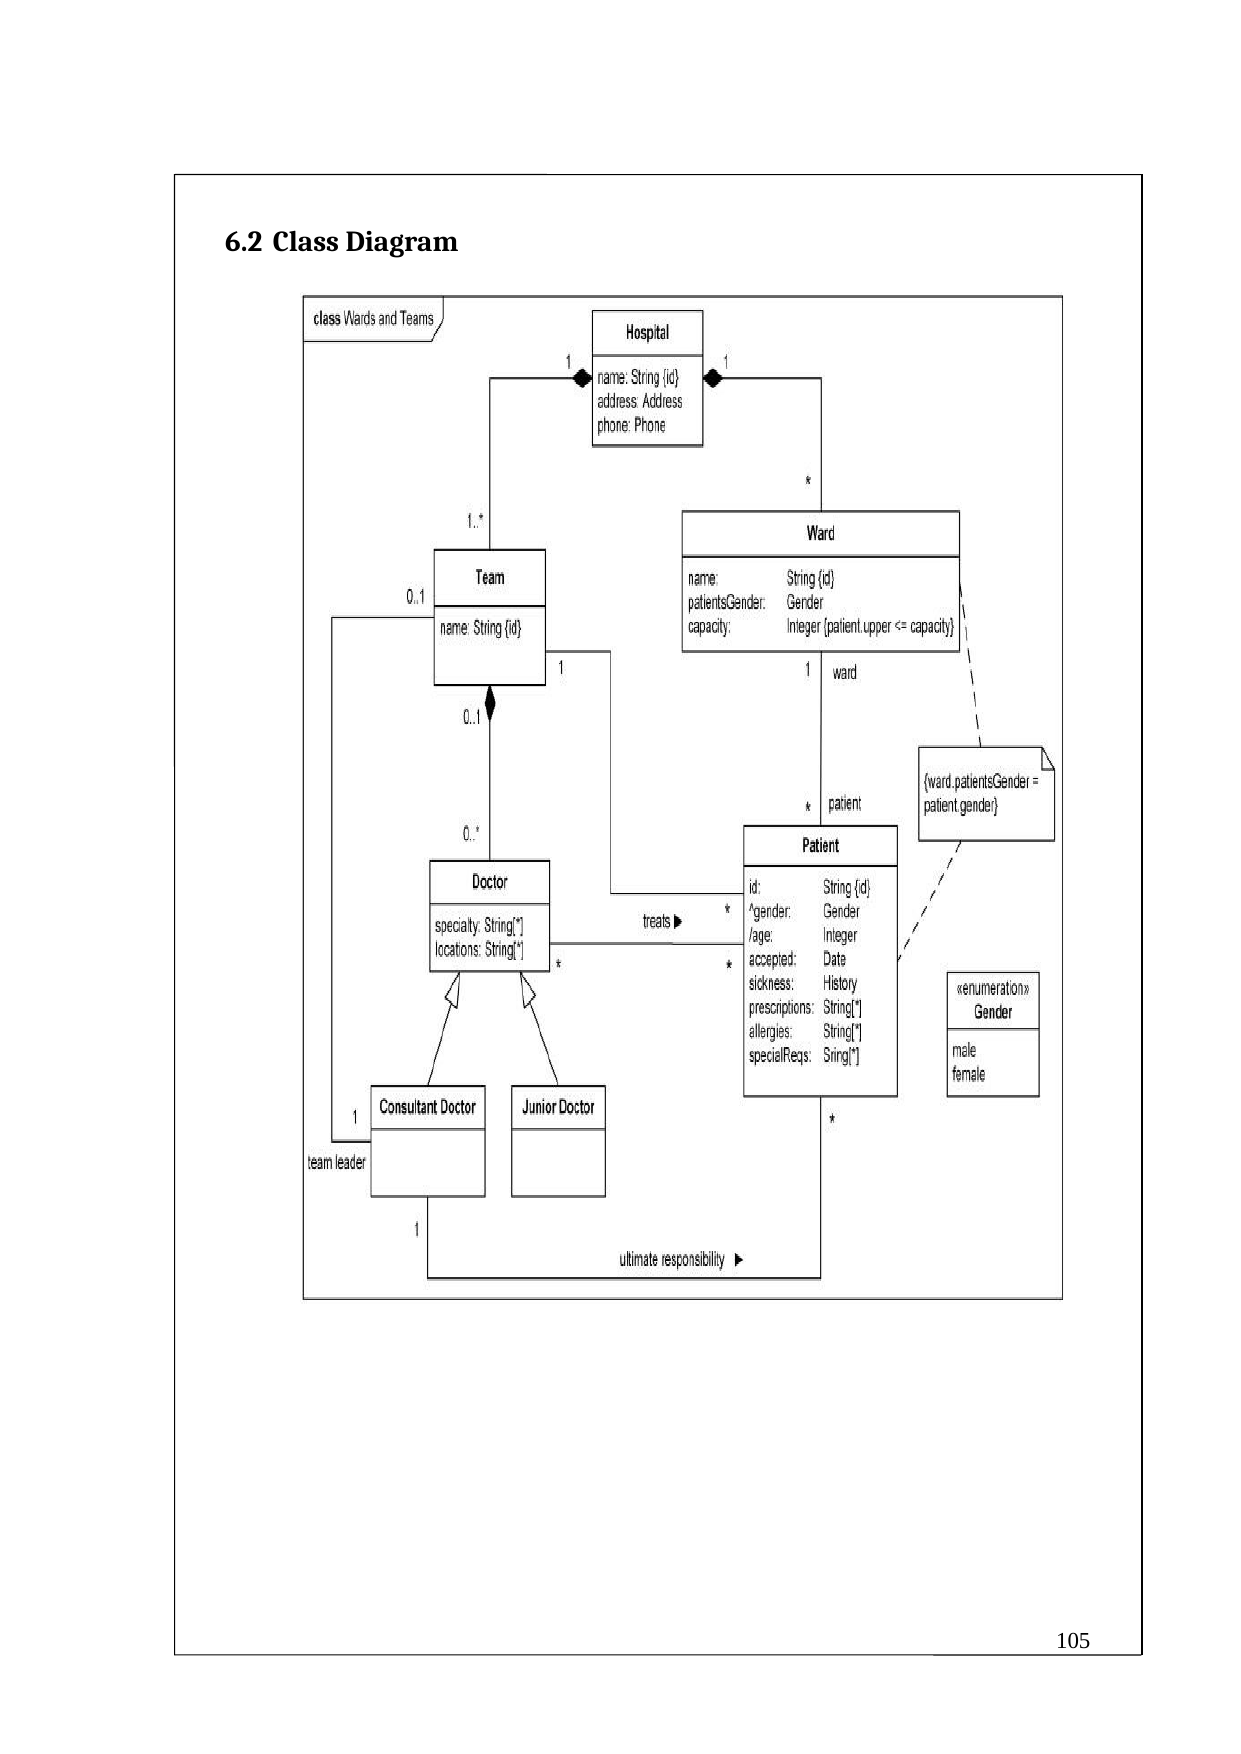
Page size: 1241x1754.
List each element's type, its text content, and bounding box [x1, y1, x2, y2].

picture [300, 292, 1064, 1304]
subtitle Class Diagram [225, 225, 1142, 258]
